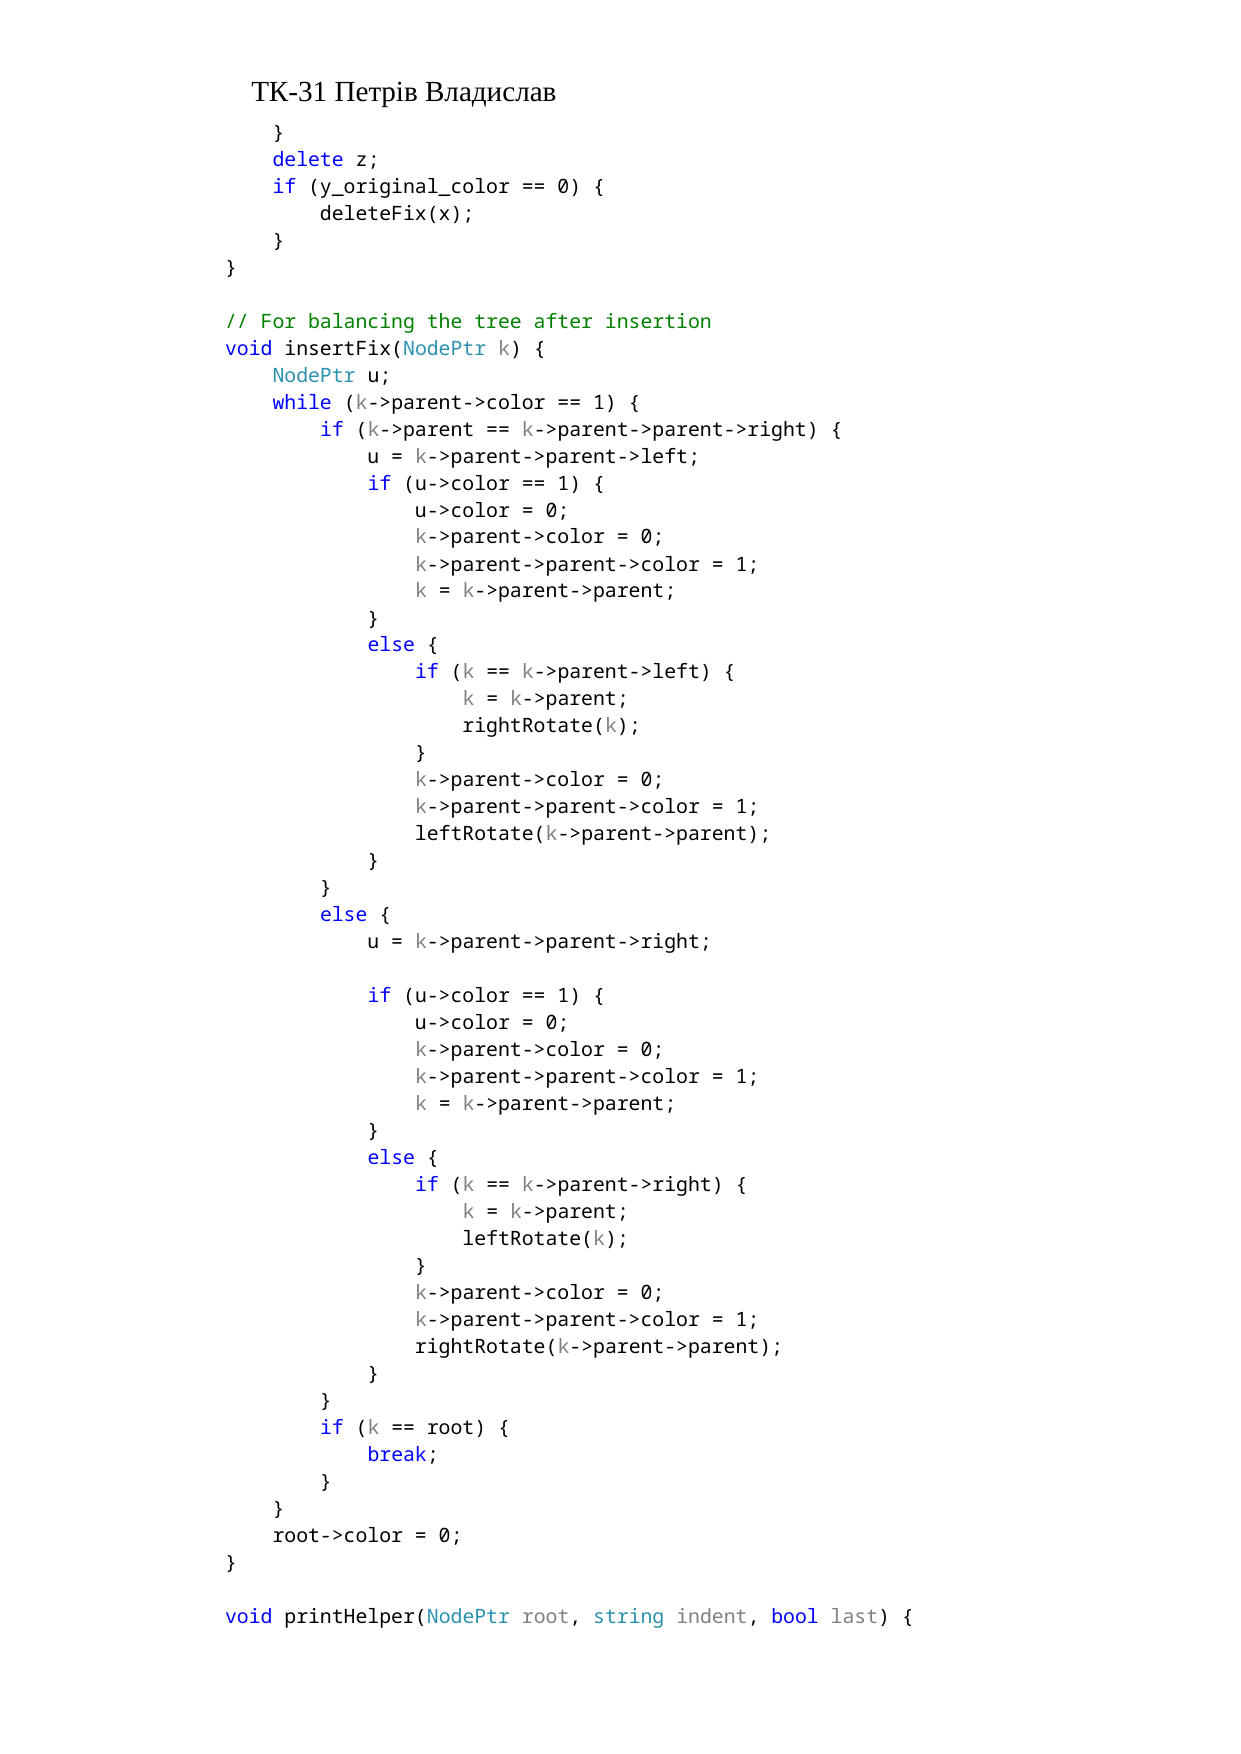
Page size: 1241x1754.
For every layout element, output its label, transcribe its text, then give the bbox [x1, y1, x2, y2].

text if (u->color == 1) { [177, 981, 1152, 1008]
text void printHelper(NodePtr root, string indent, bool last) { [177, 1602, 1152, 1629]
text if (k == k->parent->right) { [177, 1170, 1152, 1197]
text } [177, 253, 1152, 280]
text if (k == k->parent->left) { [177, 658, 1152, 685]
text leftRotate(k); [177, 1224, 1152, 1251]
text root->color = 0; [177, 1521, 1152, 1548]
text k->parent->color = 0; [177, 1278, 1152, 1305]
text else { [177, 631, 1152, 658]
text if (y_original_color == 0) { [177, 172, 1152, 199]
text k = k->parent->parent; [177, 577, 1152, 604]
text k->parent->parent->color = 1; [177, 1062, 1152, 1089]
text } [177, 1251, 1152, 1278]
text if (u->color == 1) { [177, 469, 1152, 496]
text leftRotate(k->parent->parent); [177, 819, 1152, 847]
text u = k->parent->parent->left; [177, 442, 1152, 469]
text rightRotate(k); [177, 712, 1152, 739]
text } [177, 847, 1152, 873]
text if (k->parent == k->parent->parent->right) { [177, 415, 1152, 442]
text else { [177, 1143, 1152, 1170]
text u = k->parent->parent->right; [177, 927, 1152, 954]
text break; [177, 1440, 1152, 1467]
text rightRotate(k->parent->parent); [177, 1332, 1152, 1359]
text } [177, 873, 1152, 901]
text } [177, 1467, 1152, 1494]
text k->parent->color = 0; [177, 766, 1152, 793]
text NodePtr u; [177, 361, 1152, 388]
text k = k->parent->parent; [177, 1089, 1152, 1116]
text else { [177, 901, 1152, 927]
text } [177, 118, 1152, 145]
text } [177, 1494, 1152, 1521]
text } [177, 1116, 1152, 1143]
text k->parent->parent->color = 1; [177, 550, 1152, 577]
text k->parent->parent->color = 1; [177, 793, 1152, 819]
text if (k == root) { [177, 1413, 1152, 1440]
text } [177, 226, 1152, 253]
text delete z; [177, 145, 1152, 172]
text deleteFix(x); [177, 199, 1152, 226]
text } [177, 739, 1152, 766]
text while (k->parent->color == 1) { [177, 388, 1152, 415]
text k->parent->color = 0; [177, 1035, 1152, 1062]
text k = k->parent; [177, 685, 1152, 712]
text u->color = 0; [177, 496, 1152, 523]
text } [177, 1386, 1152, 1413]
text } [177, 604, 1152, 631]
text k->parent->color = 0; [177, 523, 1152, 550]
text } [177, 1359, 1152, 1386]
text k = k->parent; [177, 1197, 1152, 1224]
text // For balancing the tree after insertion [177, 307, 1152, 334]
text void insertFix(NodePtr k) { [177, 334, 1152, 361]
text k->parent->parent->color = 1; [177, 1305, 1152, 1332]
text u->color = 0; [177, 1008, 1152, 1035]
text } [177, 1548, 1152, 1575]
